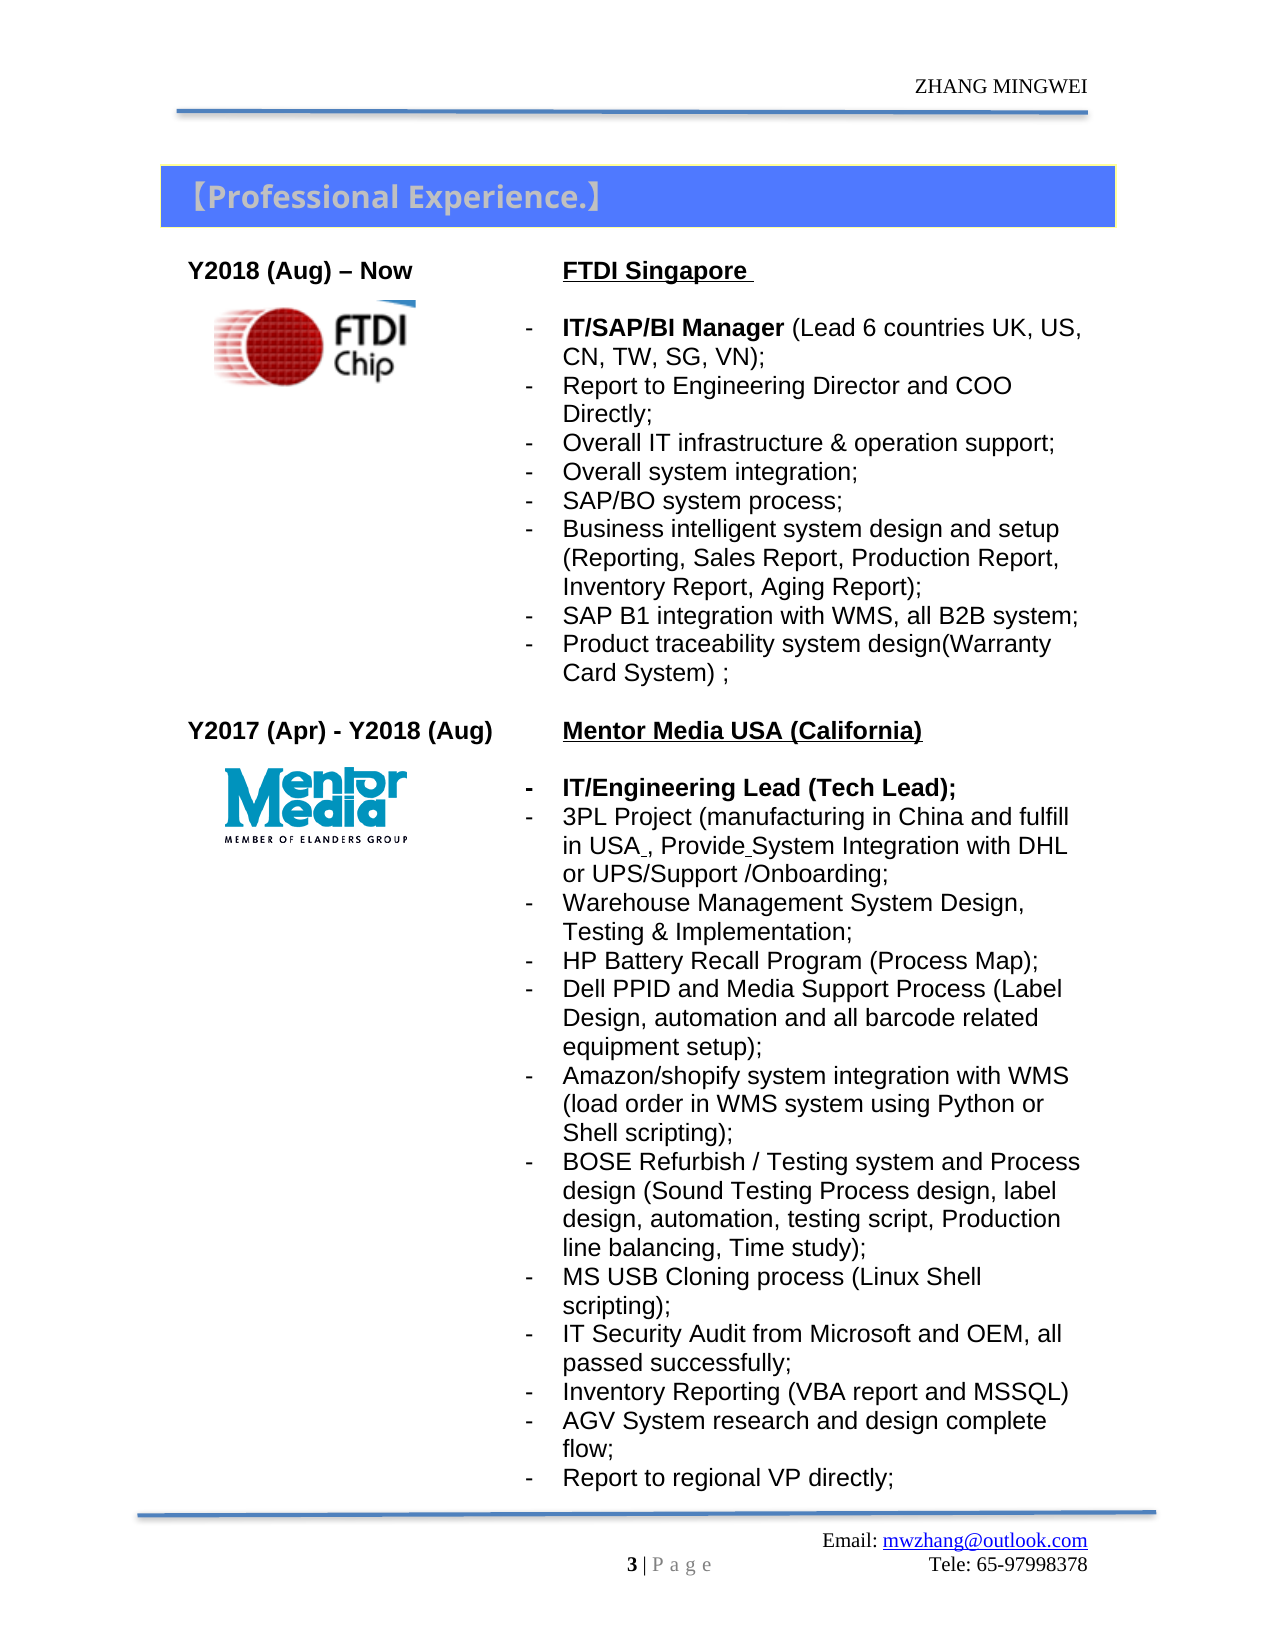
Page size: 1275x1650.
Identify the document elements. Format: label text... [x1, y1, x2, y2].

list AGV System research and design complete flow; [525, 1406, 1087, 1463]
picture [217, 764, 416, 846]
list Inventory Reporting (VBA report and MSSQL) [525, 1377, 1087, 1406]
list IT/SAP/BI Manager (Lead 6 countries UK, US, CN, TW, SG, VN); [525, 313, 1087, 371]
list IT/Engineering Lead (Tech Lead); [525, 773, 1087, 802]
list HP Battery Recall Program (Process Map); [525, 946, 1087, 974]
list Report to regional VP directly; [525, 1463, 1087, 1492]
list 3PL Project (manufacturing in China and fulfill in USA , Provide System Integration with DHL or UPS/Support /Onboarding; [525, 802, 1087, 888]
list Overall IT infrastructure & operation support; [525, 428, 1087, 457]
list BOSE Refurbish / Testing system and Process design (Sound Testing Process design, label design, automation, testing script, Production line balancing, Time study); [525, 1147, 1087, 1262]
list MS USB Cloning process (Linux Shell scripting); [525, 1262, 1087, 1319]
list Warehouse Management System Design, Testing & Implementation; [525, 888, 1087, 946]
list Dell PPID and Media Support Process (Label Design, automation and all barcode related equipment setup); [525, 974, 1087, 1061]
list SAP/BO system process; [525, 486, 1087, 514]
text Y2017 (Apr) - Y2018 (Aug) Mentor Media USA (California) [187, 716, 1087, 744]
list Product traceability system design(Warranty Card System) ; [525, 629, 1087, 687]
picture [214, 300, 416, 390]
list SAP B1 integration with WMS, all B2B system; [525, 601, 1087, 629]
list Amazon/shopify system integration with WMS (load order in WMS system using Python or Shell scripting); [525, 1061, 1087, 1147]
text Y2018 (Aug) – Now FTDI Singapore [187, 256, 1087, 284]
list Business intelligent system design and setup (Reporting, Sales Report, Production Report, Inventory Report, Aging Report); [525, 514, 1087, 601]
list IT Security Audit from Microsoft and OEM, all passed successfully; [525, 1319, 1087, 1377]
list Overall system integration; [525, 457, 1087, 486]
list Report to Engineering Director and COO Directly; [525, 371, 1087, 428]
